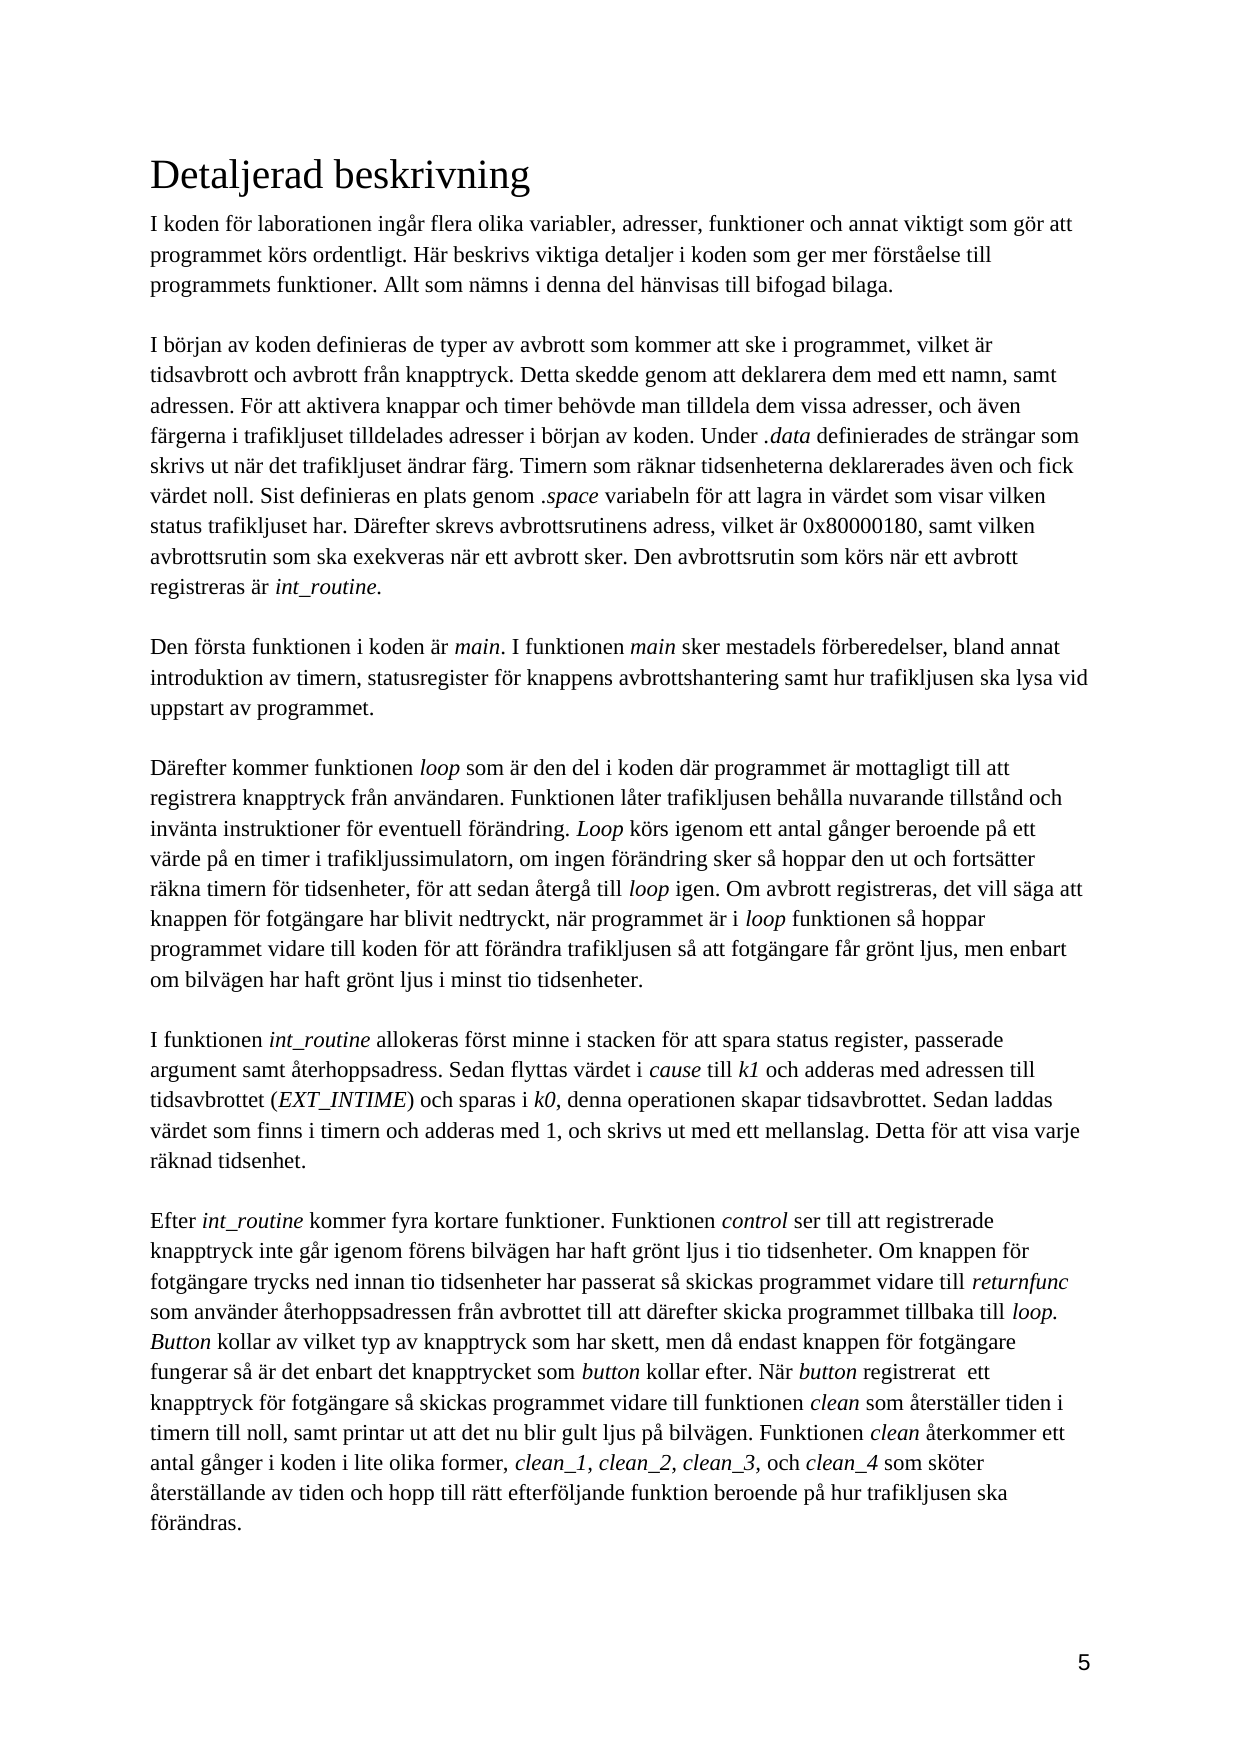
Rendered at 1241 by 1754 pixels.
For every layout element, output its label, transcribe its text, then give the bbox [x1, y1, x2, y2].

text I koden för laborationen ingår flera olika variabler, adresser, funktioner och annat viktigt som gör att programmet körs ordentligt. Här beskrivs viktiga detaljer i koden som ger mer förståelse till programmets funktioner. Allt som nämns i denna del hänvisas till bifogad bilaga. [150, 210, 1090, 297]
text Efter int_routine kommer fyra kortare funktioner. Funktionen control ser till att registrerade knapptryck inte går igenom förens bilvägen har haft grönt ljus i tio tidsenheter. Om knappen för fotgängare trycks ned innan tio tidsenheter har passerat så skickas programmet vidare till returnfunc som använder återhoppsadressen från avbrottet till att därefter skicka programmet tillbaka till loop. Button kollar av vilket typ av knapptryck som har skett, men då endast knappen för fotgängare fungerar så är det enbart det knapptrycket som button kollar efter. När button registrerat ett knapptryck för fotgängare så skickas programmet vidare till funktionen clean som återställer tiden i timern till noll, samt printar ut att det nu blir gult ljus på bilvägen. Funktionen clean återkommer ett antal gånger i koden i lite olika former, clean_1, clean_2, clean_3, och clean_4 som sköter återställande av tiden och hopp till rätt efterföljande funktion beroende på hur trafikljusen ska förändras. [150, 1207, 1090, 1536]
text Därefter kommer funktionen loop som är den del i koden där programmet är mottagligt till att registrera knapptryck från användaren. Funktionen låter trafikljusen behålla nuvarande tillstånd och invänta instruktioner för eventuell förändring. Loop körs igenom ett antal gånger beroende på ett värde på en timer i trafikljussimulatorn, om ingen förändring sker så hoppar den ut och fortsätter räkna timern för tidsenheter, för att sedan återgå till loop igen. Om avbrott registreras, det vill säga att knappen för fotgängare har blivit nedtryckt, när programmet är i loop funktionen så hoppar programmet vidare till koden för att förändra trafikljusen så att fotgängare får grönt ljus, men enbart om bilvägen har haft grönt ljus i minst tio tidsenheter. [150, 754, 1090, 992]
text I funktionen int_routine allokeras först minne i stacken för att spara status register, passerade argument samt återhoppsadress. Sedan flyttas värdet i cause till k1 och adderas med adressen till tidsavbrottet (EXT_INTIME) och sparas i k0, denna operationen skapar tidsavbrottet. Sedan laddas värdet som finns i timern och adderas med 1, och skrivs ut med ett mellanslag. Detta för att visa varje räknad tidsenhet. [150, 1026, 1090, 1173]
text Den första funktionen i koden är main. I funktionen main sker mestadels förberedelser, bland annat introduktion av timern, statusregister för knappens avbrottshantering samt hur trafikljusen ska lysa vid uppstart av programmet. [150, 633, 1090, 720]
subtitle Detaljerad beskrivning [150, 150, 1090, 198]
text I början av koden definieras de typer av avbrott som kommer att ske i programmet, vilket är tidsavbrott och avbrott från knapptryck. Detta skedde genom att deklarera dem med ett namn, samt adressen. För att aktivera knappar och timer behövde man tilldela dem vissa adresser, och även färgerna i trafikljuset tilldelades adresser i början av koden. Under .data definierades de strängar som skrivs ut när det trafikljuset ändrar färg. Timern som räknar tidsenheterna deklarerades även och fick värdet noll. Sist definieras en plats genom .space variabeln för att lagra in värdet som visar vilken status trafikljuset har. Därefter skrevs avbrottsrutinens adress, vilket är 0x80000180, samt vilken avbrottsrutin som ska exekveras när ett avbrott sker. Den avbrottsrutin som körs när ett avbrott registreras är int_routine. [150, 331, 1090, 599]
